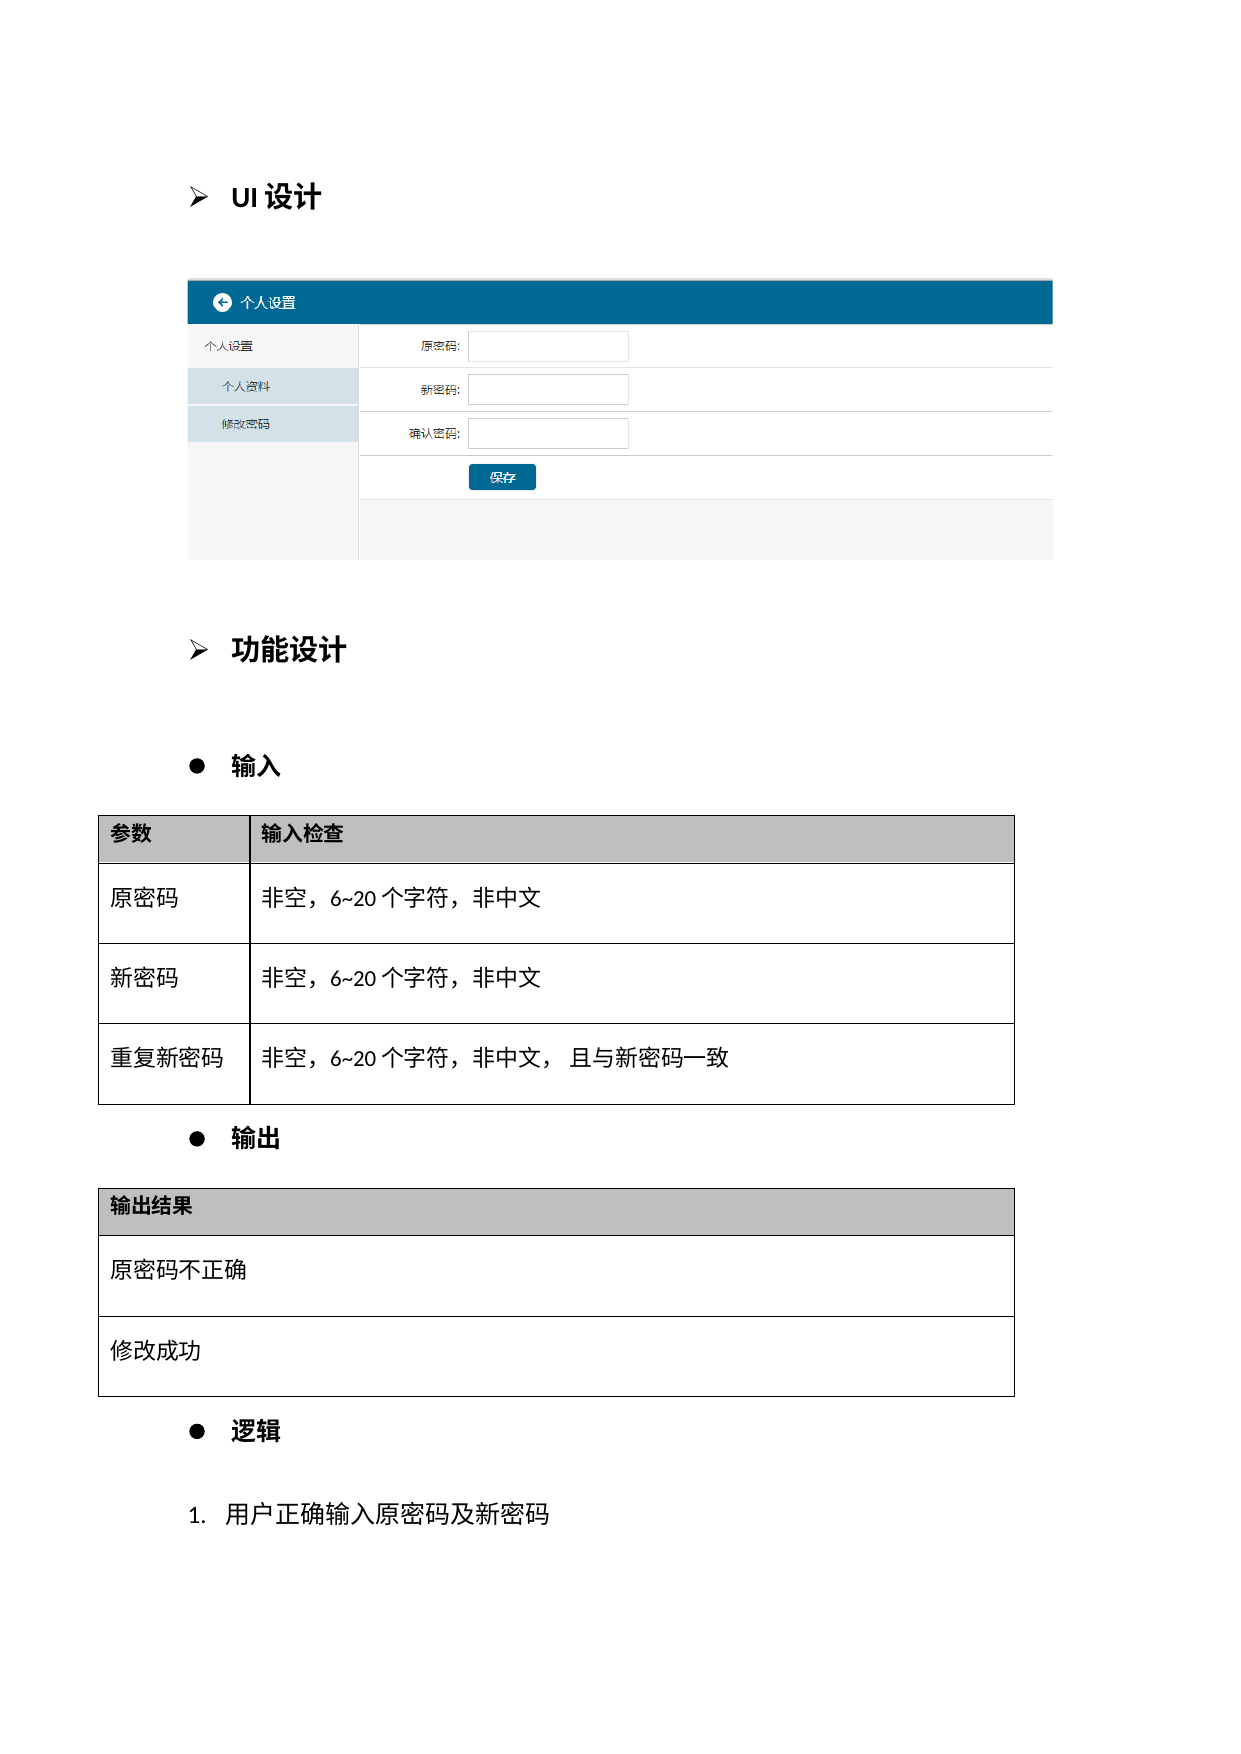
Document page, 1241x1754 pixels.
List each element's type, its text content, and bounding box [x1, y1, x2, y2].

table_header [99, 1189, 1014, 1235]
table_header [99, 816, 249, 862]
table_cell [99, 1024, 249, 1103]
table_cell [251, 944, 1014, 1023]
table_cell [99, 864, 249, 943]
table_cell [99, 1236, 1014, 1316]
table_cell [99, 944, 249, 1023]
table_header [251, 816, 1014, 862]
subtitle UI设计 [187, 162, 1053, 227]
picture [187, 325, 1053, 560]
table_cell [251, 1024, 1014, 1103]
picture [214, 294, 231, 311]
subtitle 功能设计 [187, 615, 1053, 680]
list 输出 [187, 1104, 1053, 1169]
list 逻辑 [187, 1397, 1053, 1462]
list 用户正确输入原密码及新密码 [187, 1480, 1053, 1545]
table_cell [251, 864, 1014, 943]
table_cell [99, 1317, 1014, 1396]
list 输入 [187, 732, 1053, 797]
